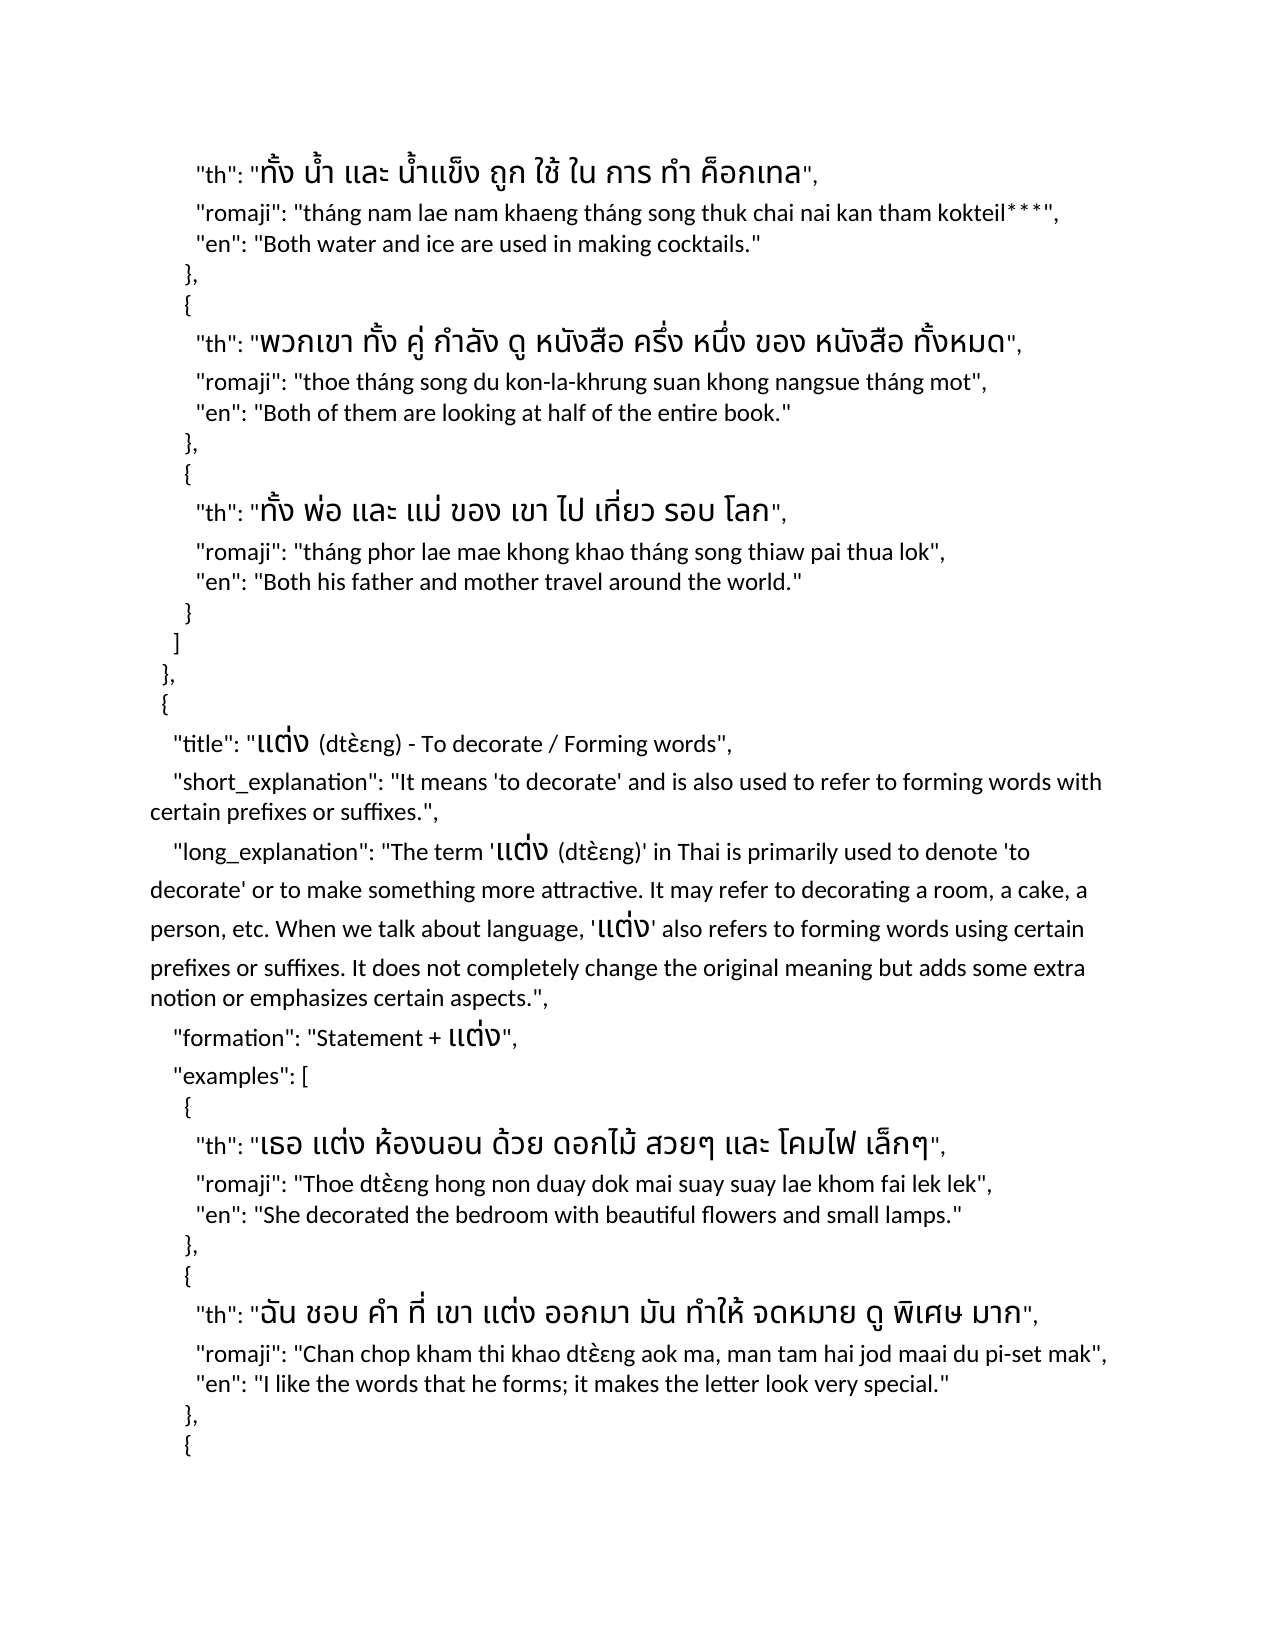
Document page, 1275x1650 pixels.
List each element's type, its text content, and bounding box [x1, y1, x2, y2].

text "romaji": "tháng nam lae nam khaeng tháng song thuk chai nai kan tham kokteil***", [150, 197, 1125, 228]
text }, [150, 658, 1125, 688]
text ] [150, 627, 1125, 658]
text "romaji": "tháng phor lae mae khong khao tháng song thiaw pai thua lok", [150, 536, 1125, 566]
text "en": "Both his father and mother travel around the world." [150, 566, 1125, 597]
text "examples": [ [150, 1060, 1125, 1091]
text "en": "She decorated the bedroom with beautiful flowers and small lamps." [150, 1199, 1125, 1229]
text "en": "I like the words that he forms; it makes the letter look very special." [150, 1368, 1125, 1399]
text "en": "Both of them are looking at half of the entire book." [150, 397, 1125, 427]
text { [150, 289, 1125, 319]
text "th": "ทั้ง พ่อ และ แม่ ของ เขา ไป เที่ยว รอบ โลก", [150, 488, 1125, 536]
text "th": "ทั้ง น้ำ และ น้ำแข็ง ถูก ใช้ ใน การ ทำ ค็อกเทล", [150, 150, 1125, 197]
text "short_explanation": "It means 'to decorate' and is also used to refer to forming words with certain prefixes or suffixes.", [150, 766, 1125, 827]
text "th": "ฉัน ชอบ คำ ที่ เขา แต่ง ออกมา มัน ทำให้ จดหมาย ดู พิเศษ มาก", [150, 1291, 1125, 1338]
text }, [150, 427, 1125, 458]
text "title": "แต่ง (dtɛ̀ɛng) - To decorate / Forming words", [150, 719, 1125, 766]
text }, [150, 1399, 1125, 1429]
text "romaji": "Thoe dtɛ̀ɛng hong non duay dok mai suay suay lae khom fai lek lek", [150, 1168, 1125, 1199]
text }, [150, 258, 1125, 289]
text "en": "Both water and ice are used in making cocktails." [150, 228, 1125, 258]
text "romaji": "thoe tháng song du kon-la-khrung suan khong nangsue tháng mot", [150, 366, 1125, 397]
text { [150, 1429, 1125, 1460]
text { [150, 688, 1125, 719]
text "formation": "Statement + แต่ง", [150, 1013, 1125, 1060]
text "romaji": "Chan chop kham thi khao dtɛ̀ɛng aok ma, man tam hai jod maai du pi-set mak", [150, 1338, 1125, 1368]
text "th": "เธอ แต่ง ห้องนอน ด้วย ดอกไม้ สวยๆ และ โคมไฟ เล็กๆ", [150, 1121, 1125, 1168]
text "th": "พวกเขา ทั้ง คู่ กำลัง ดู หนังสือ ครึ่ง หนึ่ง ของ หนังสือ ทั้งหมด", [150, 319, 1125, 366]
text "long_explanation": "The term 'แต่ง (dtɛ̀ɛng)' in Thai is primarily used to denote 'to decorate' or to make something more attractive. It may refer to decorating a room, a cake, a person, etc. When we talk about language, 'แต่ง' also refers to forming words using certain prefixes or suffixes. It does not completely change the original meaning but adds some extra notion or emphasizes certain aspects.", [150, 827, 1125, 1013]
text { [150, 1260, 1125, 1291]
text } [150, 597, 1125, 627]
text { [150, 1091, 1125, 1121]
text }, [150, 1229, 1125, 1260]
text { [150, 458, 1125, 488]
